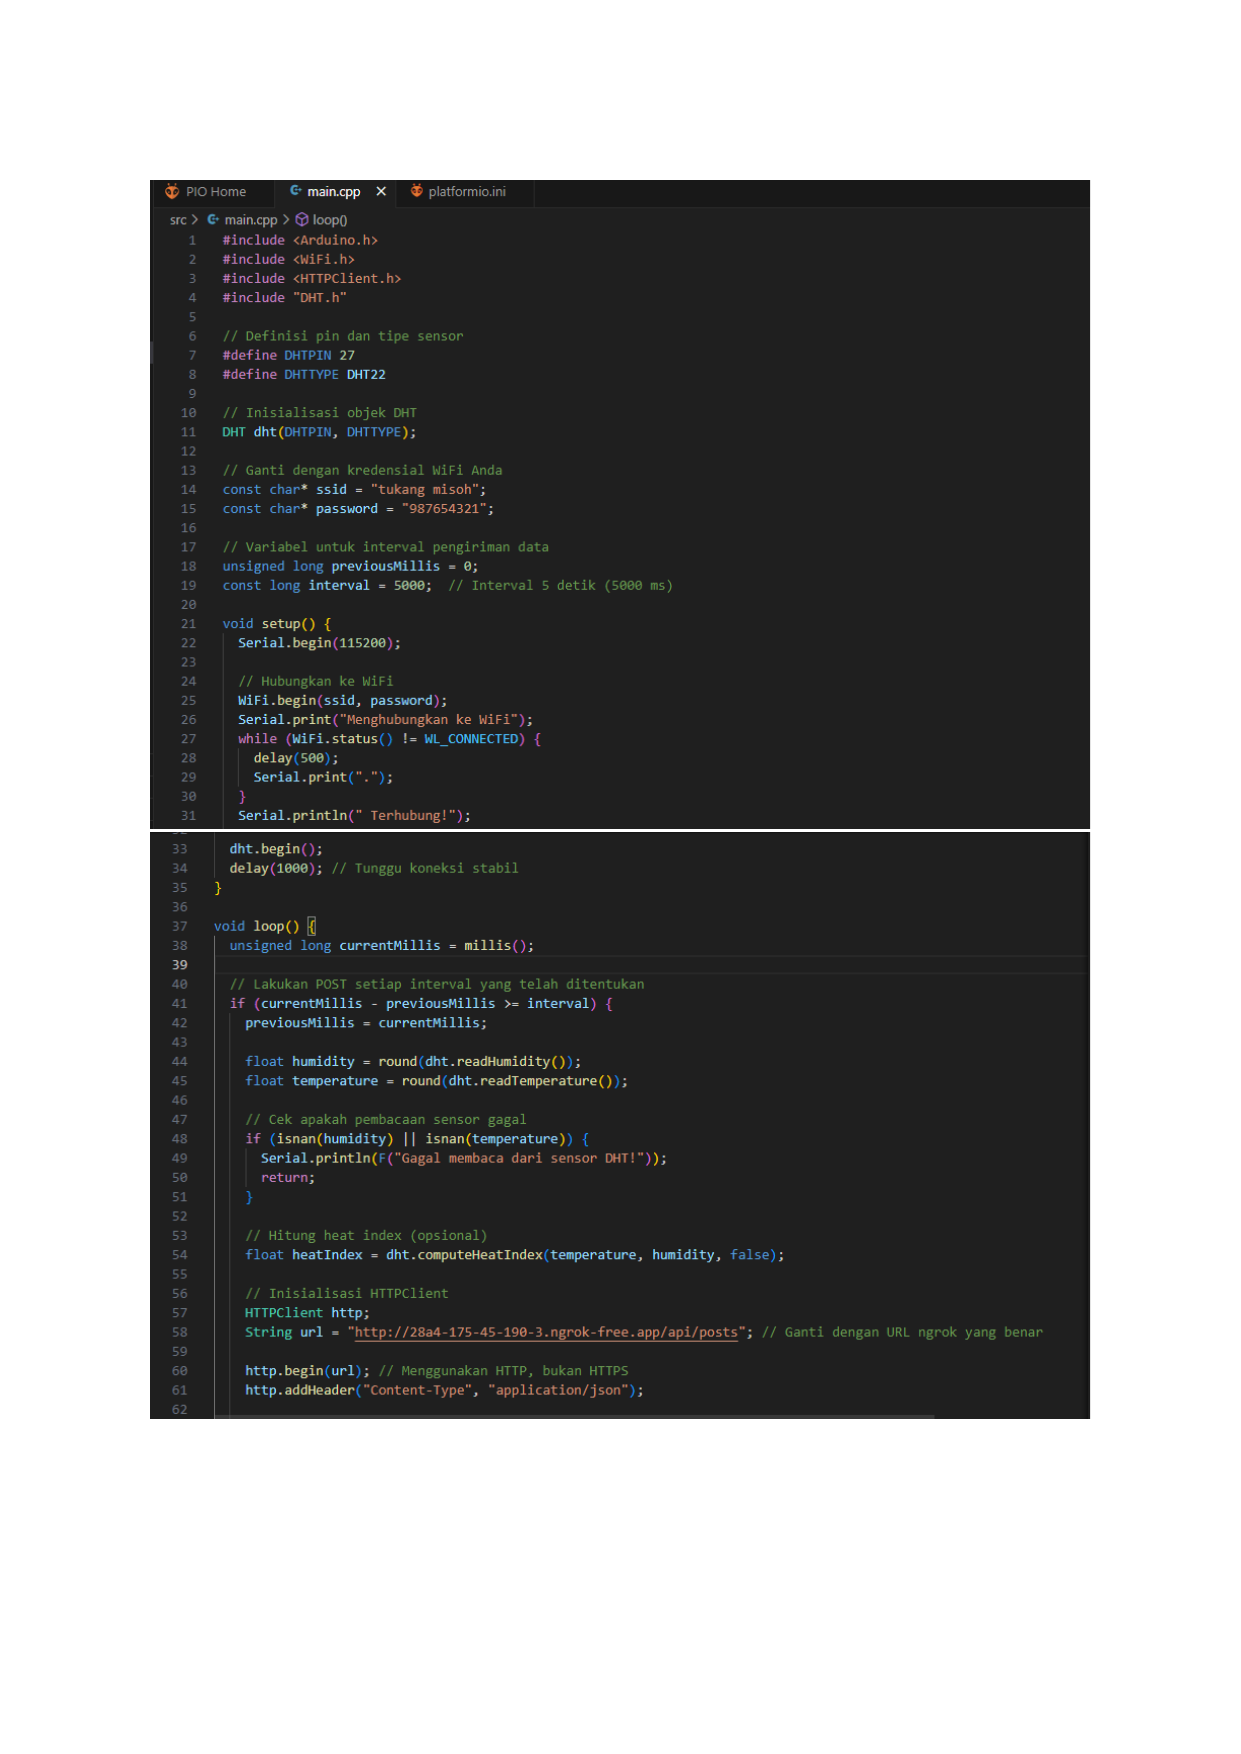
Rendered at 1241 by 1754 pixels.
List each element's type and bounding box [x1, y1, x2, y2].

picture [150, 180, 1091, 829]
picture [150, 832, 1091, 1419]
